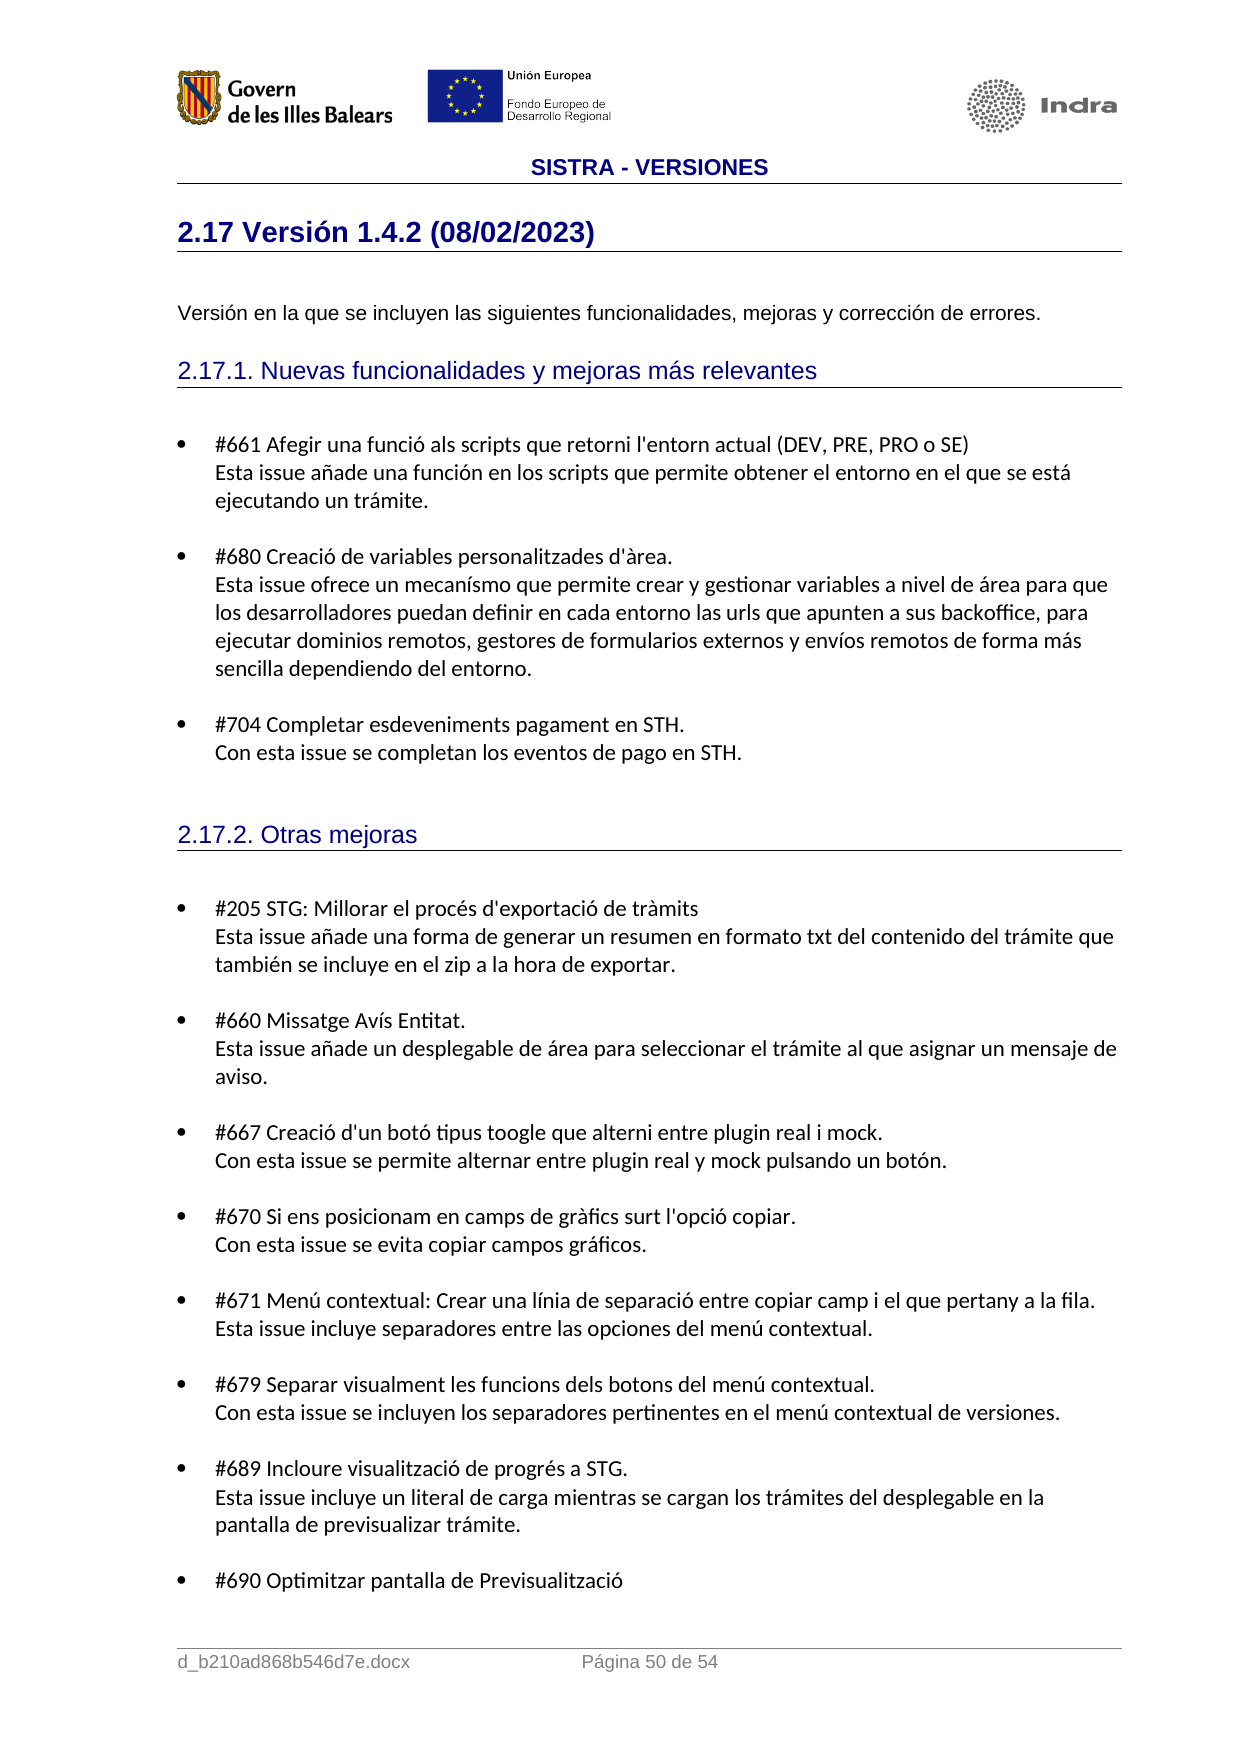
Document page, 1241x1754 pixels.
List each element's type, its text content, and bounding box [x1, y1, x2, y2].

subtitle 2.17.2. Otras mejoras [177, 819, 1122, 850]
list Con esta issue se completan los eventos de pago en STH. [215, 738, 1122, 767]
list #670 Si ens posicionam en camps de gràfics surt l'opció copiar. [177, 1202, 1122, 1230]
list #671 Menú contextual: Crear una línia de separació entre copiar camp i el que pertany a la fila. [177, 1286, 1122, 1314]
list Esta issue añade una función en los scripts que permite obtener el entorno en el que se está ejecutando un trámite. [215, 458, 1122, 514]
list #661 Afegir una funció als scripts que retorni l'entorn actual (DEV, PRE, PRO o SE) [177, 430, 1122, 458]
text Versión en la que se incluyen las siguientes funcionalidades, mejoras y corrección de errores. [177, 301, 1122, 324]
list #704 Completar esdeveniments pagament en STH. [177, 711, 1122, 738]
list #690 Optimitzar pantalla de Previsualització [177, 1567, 1122, 1595]
list Esta issue añade un desplegable de área para seleccionar el trámite al que asignar un mensaje de aviso. [215, 1034, 1122, 1090]
list Con esta issue se incluyen los separadores pertinentes en el menú contextual de versiones. [215, 1398, 1122, 1427]
list Esta issue incluye un literal de carga mientras se cargan los trámites del desplegable en la pantalla de previsualizar trámite. [215, 1483, 1122, 1539]
list Esta issue añade una forma de generar un resumen en formato txt del contenido del trámite que también se incluye en el zip a la hora de exportar. [215, 922, 1122, 978]
list Con esta issue se permite alternar entre plugin real y mock pulsando un botón. [215, 1146, 1122, 1174]
list #667 Creació d'un botó tipus toogle que alterni entre plugin real i mock. [177, 1118, 1122, 1146]
picture [421, 67, 611, 125]
list Con esta issue se evita copiar campos gráficos. [215, 1230, 1122, 1258]
list #680 Creació de variables personalitzades d'àrea. [177, 542, 1122, 570]
list #679 Separar visualment les funcions dels botons del menú contextual. [177, 1371, 1122, 1398]
list #689 Incloure visualització de progrés a STG. [177, 1454, 1122, 1483]
subtitle 2.17 Versión 1.4.2 (08/02/2023) [177, 215, 1122, 251]
picture [176, 70, 393, 125]
list #205 STG: Millorar el procés d'exportació de tràmits [177, 894, 1122, 922]
subtitle 2.17.1. Nuevas funcionalidades y mejoras más relevantes [177, 356, 1122, 387]
list #660 Missatge Avís Entitat. [177, 1006, 1122, 1034]
list Esta issue ofrece un mecanísmo que permite crear y gestionar variables a nivel de área para que los desarrolladores puedan definir en cada entorno las urls que apunten a sus backoffice, para ejecutar dominios remotos, gestores de formularios externos y envíos remotos de forma más sencilla dependiendo del entorno. [215, 570, 1122, 682]
list Esta issue incluye separadores entre las opciones del menú contextual. [215, 1314, 1122, 1342]
